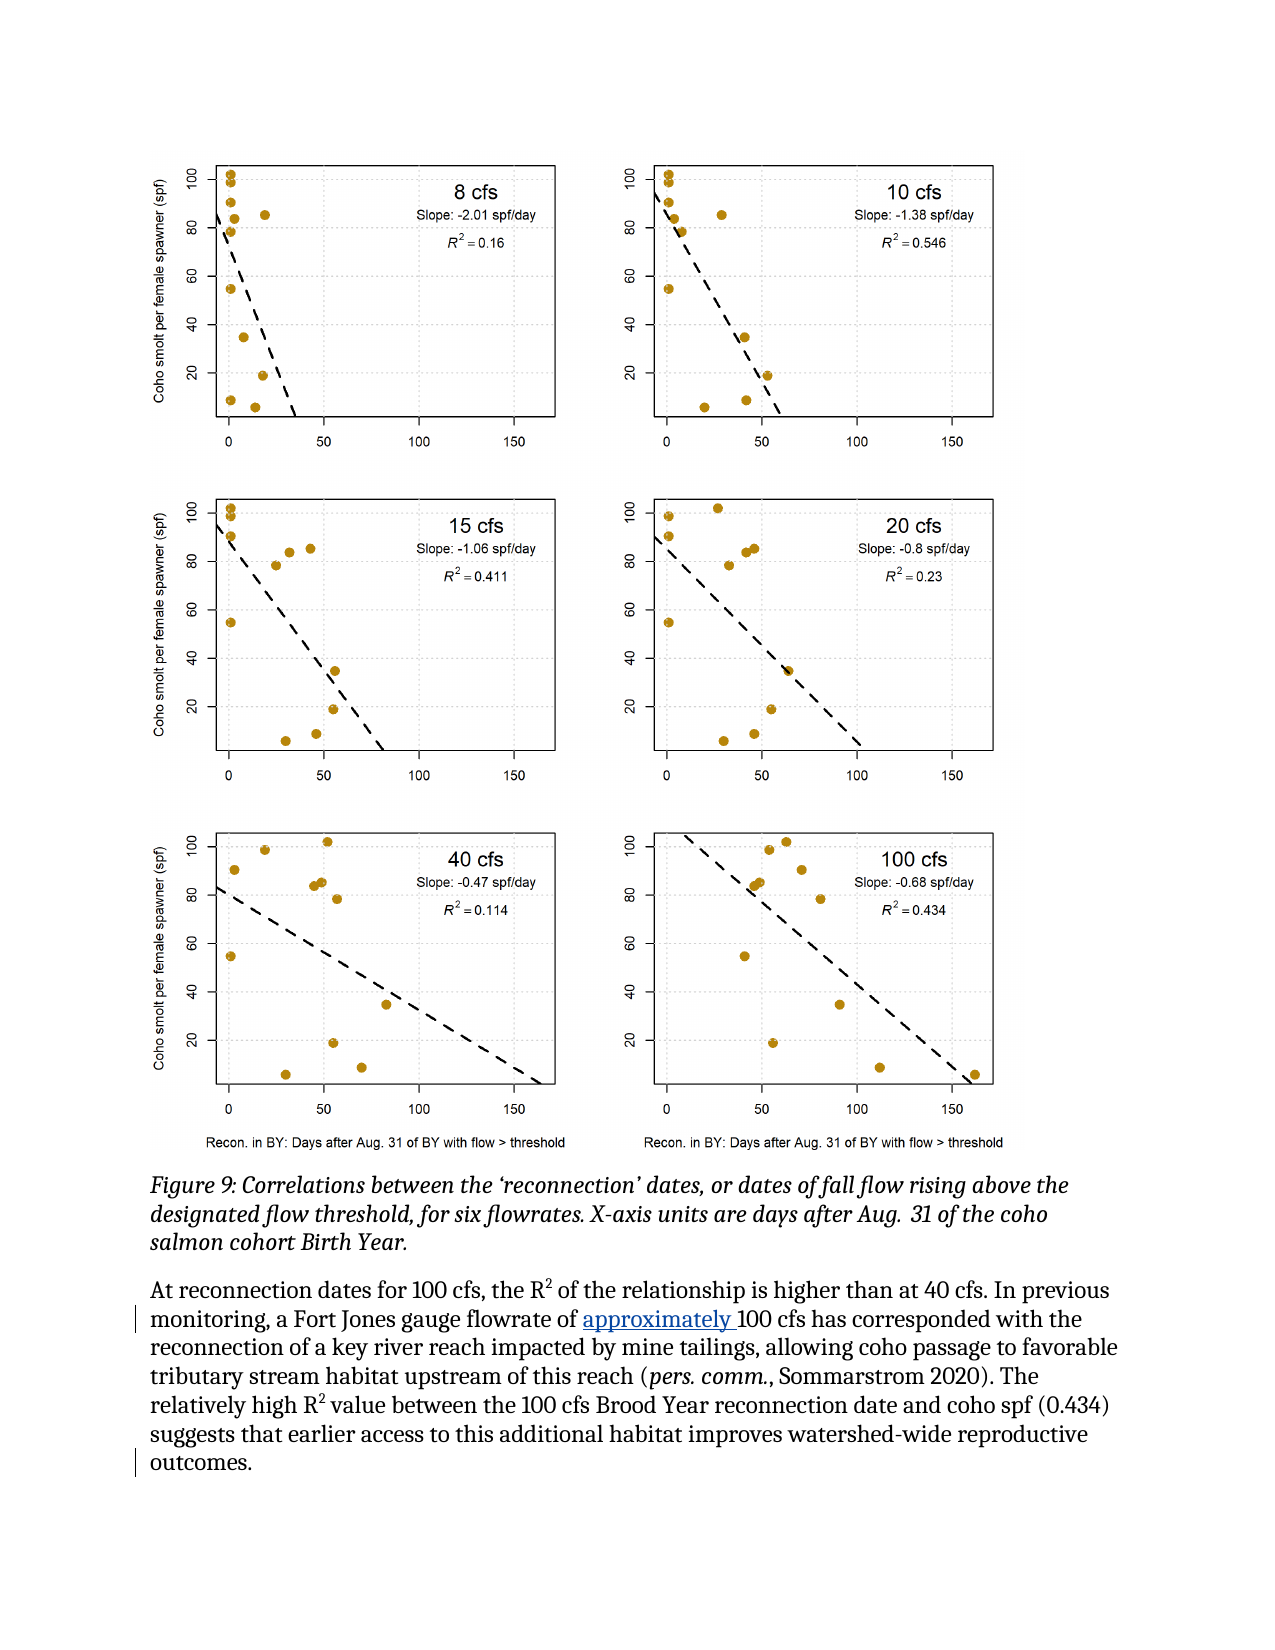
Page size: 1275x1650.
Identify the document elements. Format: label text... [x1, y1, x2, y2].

text At reconnection dates for 100 cfs, the R2 of the relationship is higher than at 40 cfs. In previous monitoring, a Fort Jones gauge flowrate of 100 cfs has corresponded with the reconnection of a key river reach impacted by mine tailings, allowing coho passage to favorable tributary stream habitat upstream of this reach (pers. comm., Sommarstrom 2020). The relatively high R2 value between the 100 cfs Brood Year reconnection date and coho spf (0.434) suggests that earlier access to this additional habitat improves watershed-wide reproductive outcomes. [150, 1276, 1125, 1477]
text Figure 9: Correlations between the ‘reconnection’ dates, or dates of fall flow rising above the designated flow threshold, for six flowrates. X-axis units are days after Aug. 31 of the coho salmon cohort Birth Year. [150, 1171, 1125, 1257]
picture [150, 150, 1025, 1150]
